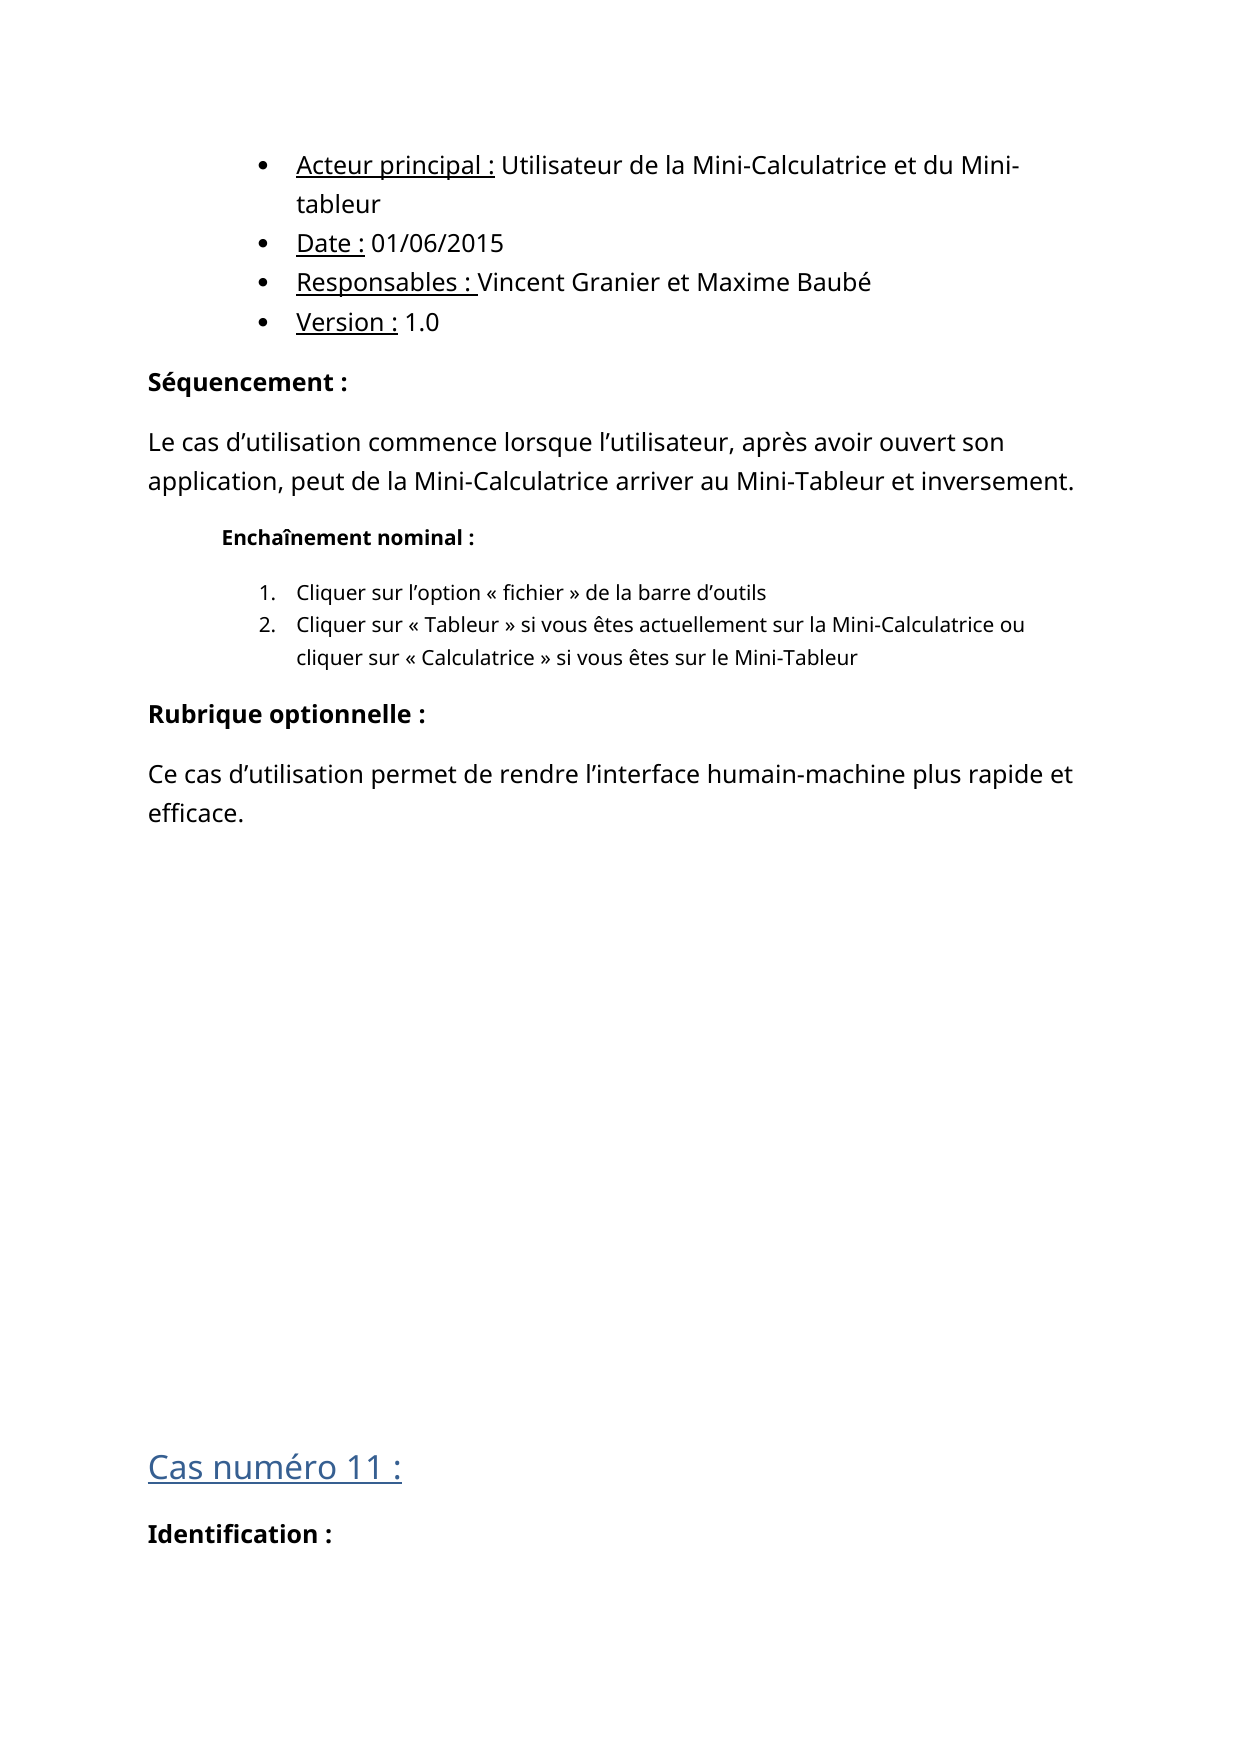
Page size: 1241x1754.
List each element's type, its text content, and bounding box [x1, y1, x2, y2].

text Séquencement : [148, 364, 1093, 398]
list Version : 1.0 [258, 304, 1093, 338]
text Enchaînement nominal : [148, 523, 1093, 552]
text Le cas d’utilisation commence lorsque l’utilisateur, après avoir ouvert son application, peut de la Mini-Calculatrice arriver au Mini-Tableur et inversement. [148, 424, 1093, 497]
list Cliquer sur « Tableur » si vous êtes actuellement sur la Mini-Calculatrice ou cliquer sur « Calculatrice » si vous êtes sur le Mini-Tableur [258, 610, 1093, 671]
text Ce cas d’utilisation permet de rendre l’interface humain-machine plus rapide et efficace. [148, 756, 1093, 830]
list Acteur principal : Utilisateur de la Mini-Calculatrice et du Mini-tableur [258, 148, 1093, 221]
list Date : 01/06/2015 [258, 226, 1093, 260]
text Cas numéro 11 : [148, 1443, 1093, 1489]
text Identification : [148, 1516, 1093, 1551]
text Rubrique optionnelle : [148, 696, 1093, 731]
list Responsables : Vincent Granier et Maxime Baubé [258, 265, 1093, 299]
list Cliquer sur l’option « fichier » de la barre d’outils [258, 578, 1093, 606]
